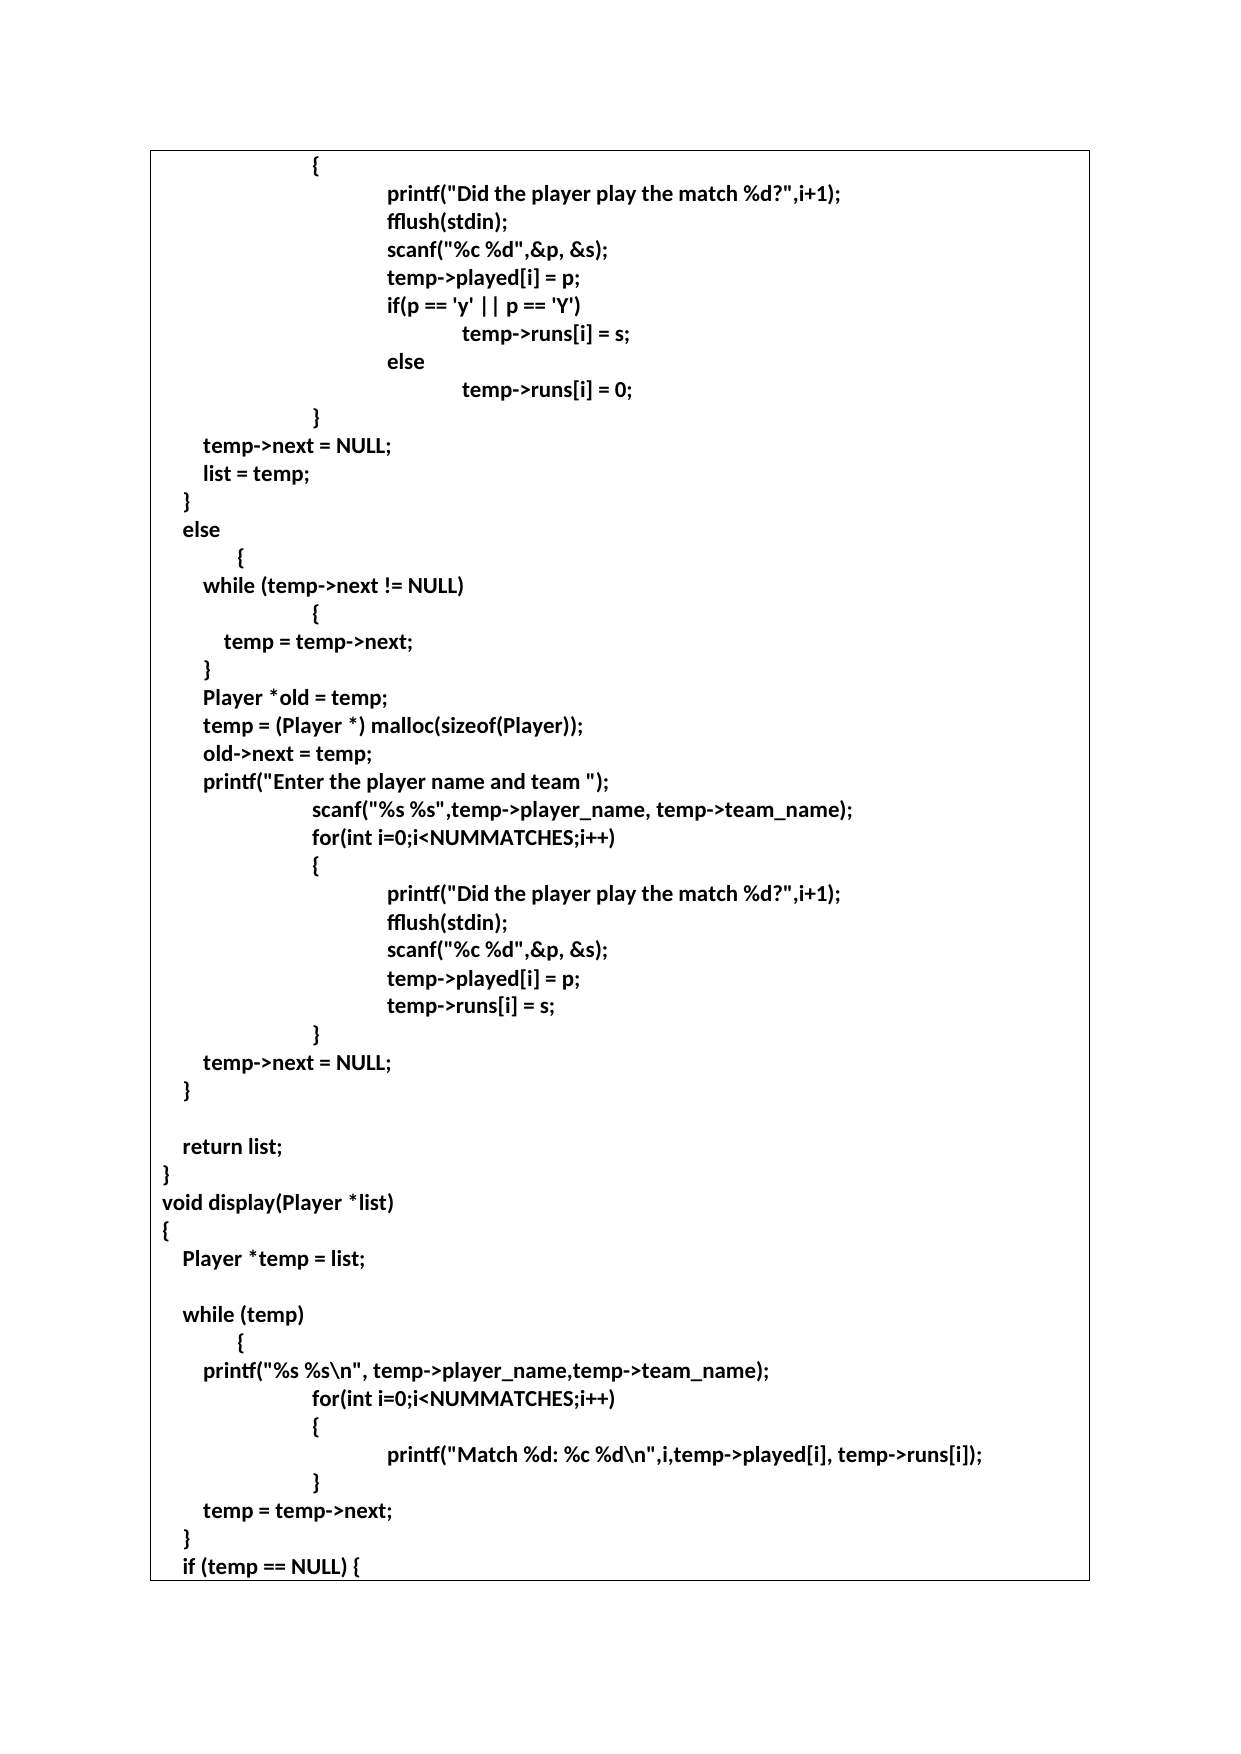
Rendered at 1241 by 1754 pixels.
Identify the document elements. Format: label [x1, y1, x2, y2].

table_cell [151, 151, 1089, 1580]
